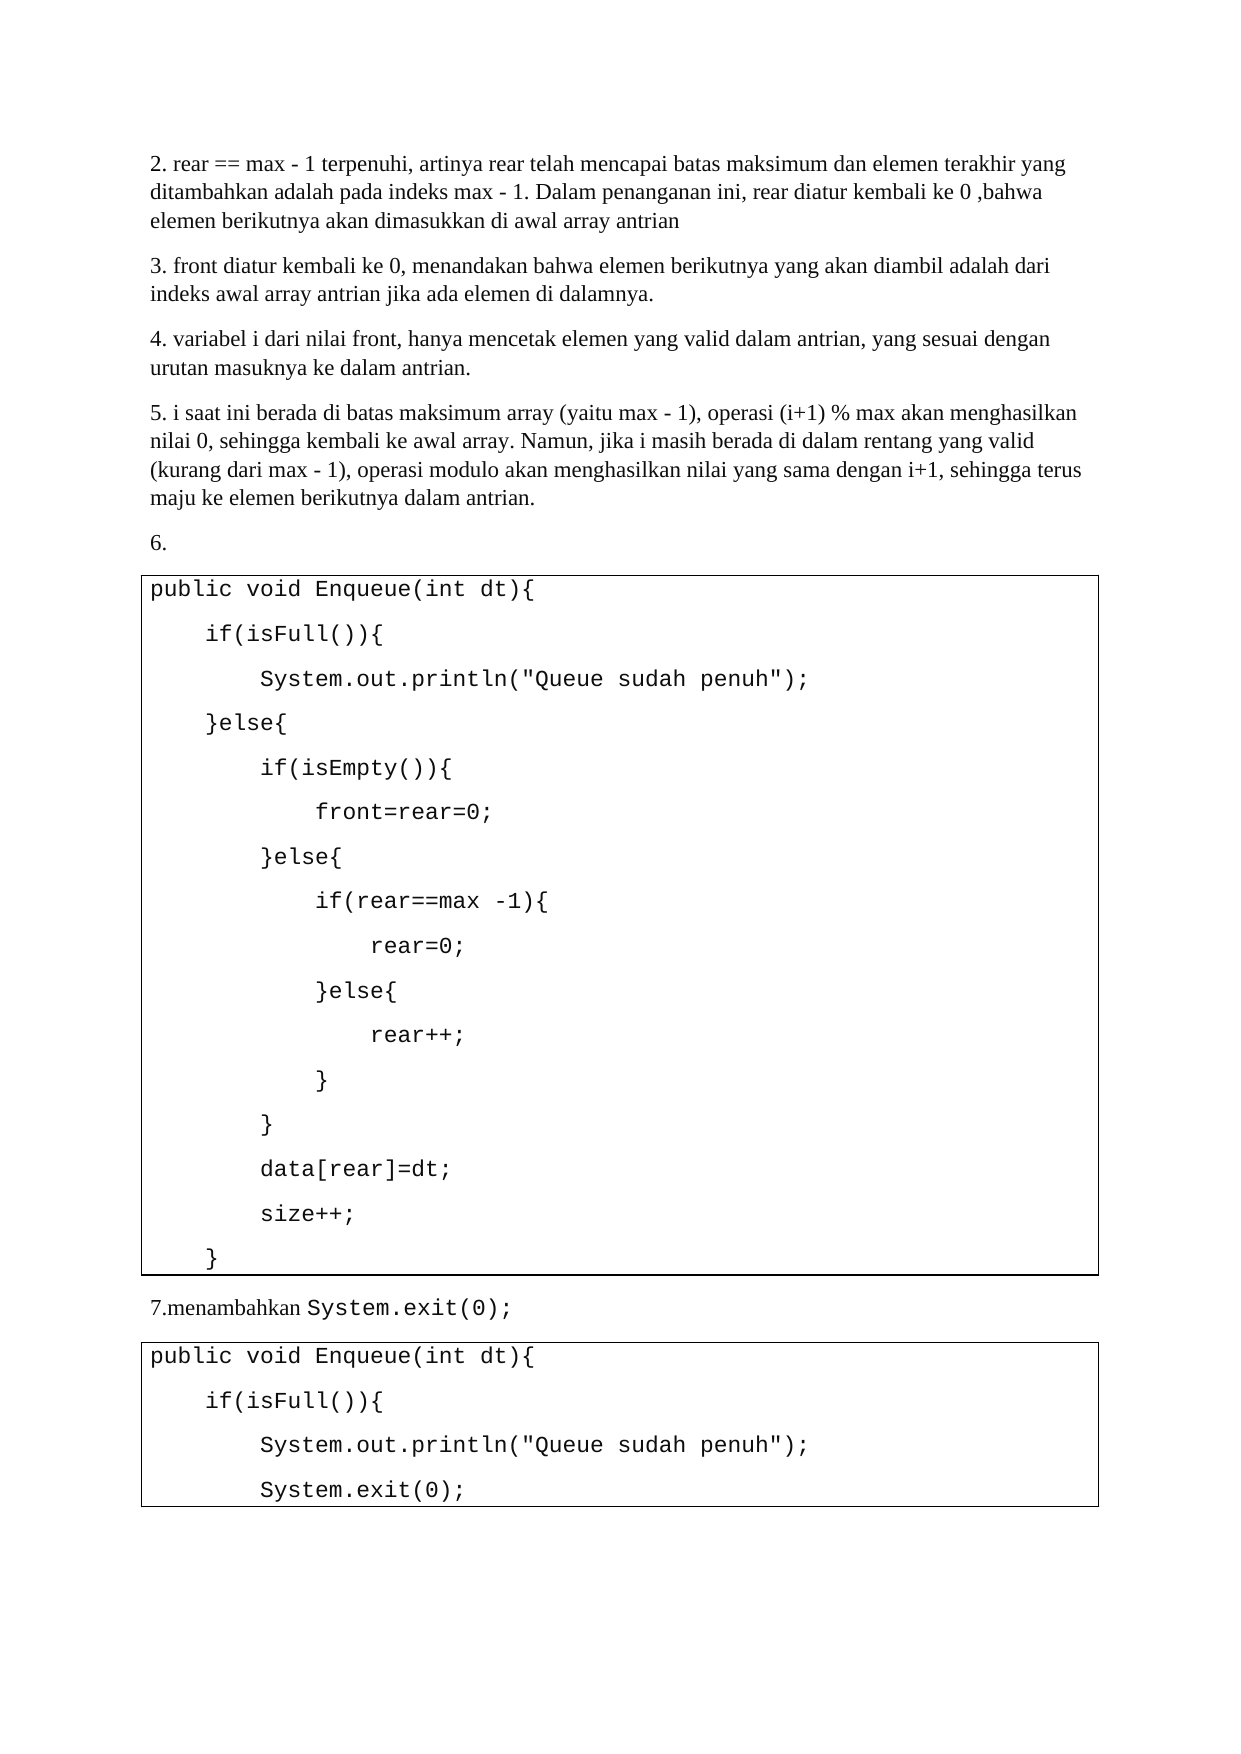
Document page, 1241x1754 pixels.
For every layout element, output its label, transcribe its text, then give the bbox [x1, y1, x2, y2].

text System.exit(0); [142, 1475, 1098, 1506]
text public void Enqueue(int dt){ [142, 1343, 1098, 1371]
text 4. variabel i dari nilai front, hanya mencetak elemen yang valid dalam antrian, yang sesuai dengan urutan masuknya ke dalam antrian. [150, 326, 1090, 380]
text data[rear]=dt; [142, 1154, 1098, 1183]
text if(isEmpty()){ [142, 753, 1098, 782]
text System.out.println("Queue sudah penuh"); [142, 1431, 1098, 1460]
text }else{ [142, 842, 1098, 871]
text System.out.println("Queue sudah penuh"); [142, 664, 1098, 693]
text size++; [142, 1199, 1098, 1228]
text }else{ [142, 976, 1098, 1005]
text if(isFull()){ [142, 1386, 1098, 1415]
text 7.menambahkan System.exit(0); [307, 1294, 1090, 1322]
text if(isFull()){ [142, 619, 1098, 648]
text 6. [150, 529, 1090, 556]
text } [142, 1109, 1098, 1139]
text public void Enqueue(int dt){ [142, 576, 1098, 604]
text 2. rear == max - 1 terpenuhi, artinya rear telah mencapai batas maksimum dan elemen terakhir yang ditambahkan adalah pada indeks max - 1. Dalam penanganan ini, rear diatur kembali ke 0 ,bahwa elemen berikutnya akan dimasukkan di awal array antrian [150, 150, 1090, 233]
text if(rear==max -1){ [142, 887, 1098, 916]
text 5. i saat ini berada di batas maksimum array (yaitu max - 1), operasi (i+1) % max akan menghasilkan nilai 0, sehingga kembali ke awal array. Namun, jika i masih berada di dalam rentang yang valid (kurang dari max - 1), operasi modulo akan menghasilkan nilai yang sama dengan i+1, sehingga terus maju ke elemen berikutnya dalam antrian. [150, 399, 1090, 511]
text } [142, 1243, 1098, 1274]
text } [142, 1065, 1098, 1094]
text 3. front diatur kembali ke 0, menandakan bahwa elemen berikutnya yang akan diambil adalah dari indeks awal array antrian jika ada elemen di dalamnya. [150, 252, 1090, 307]
text rear=0; [142, 931, 1098, 960]
text rear++; [142, 1020, 1098, 1049]
text }else{ [142, 708, 1098, 737]
text front=rear=0; [142, 797, 1098, 827]
